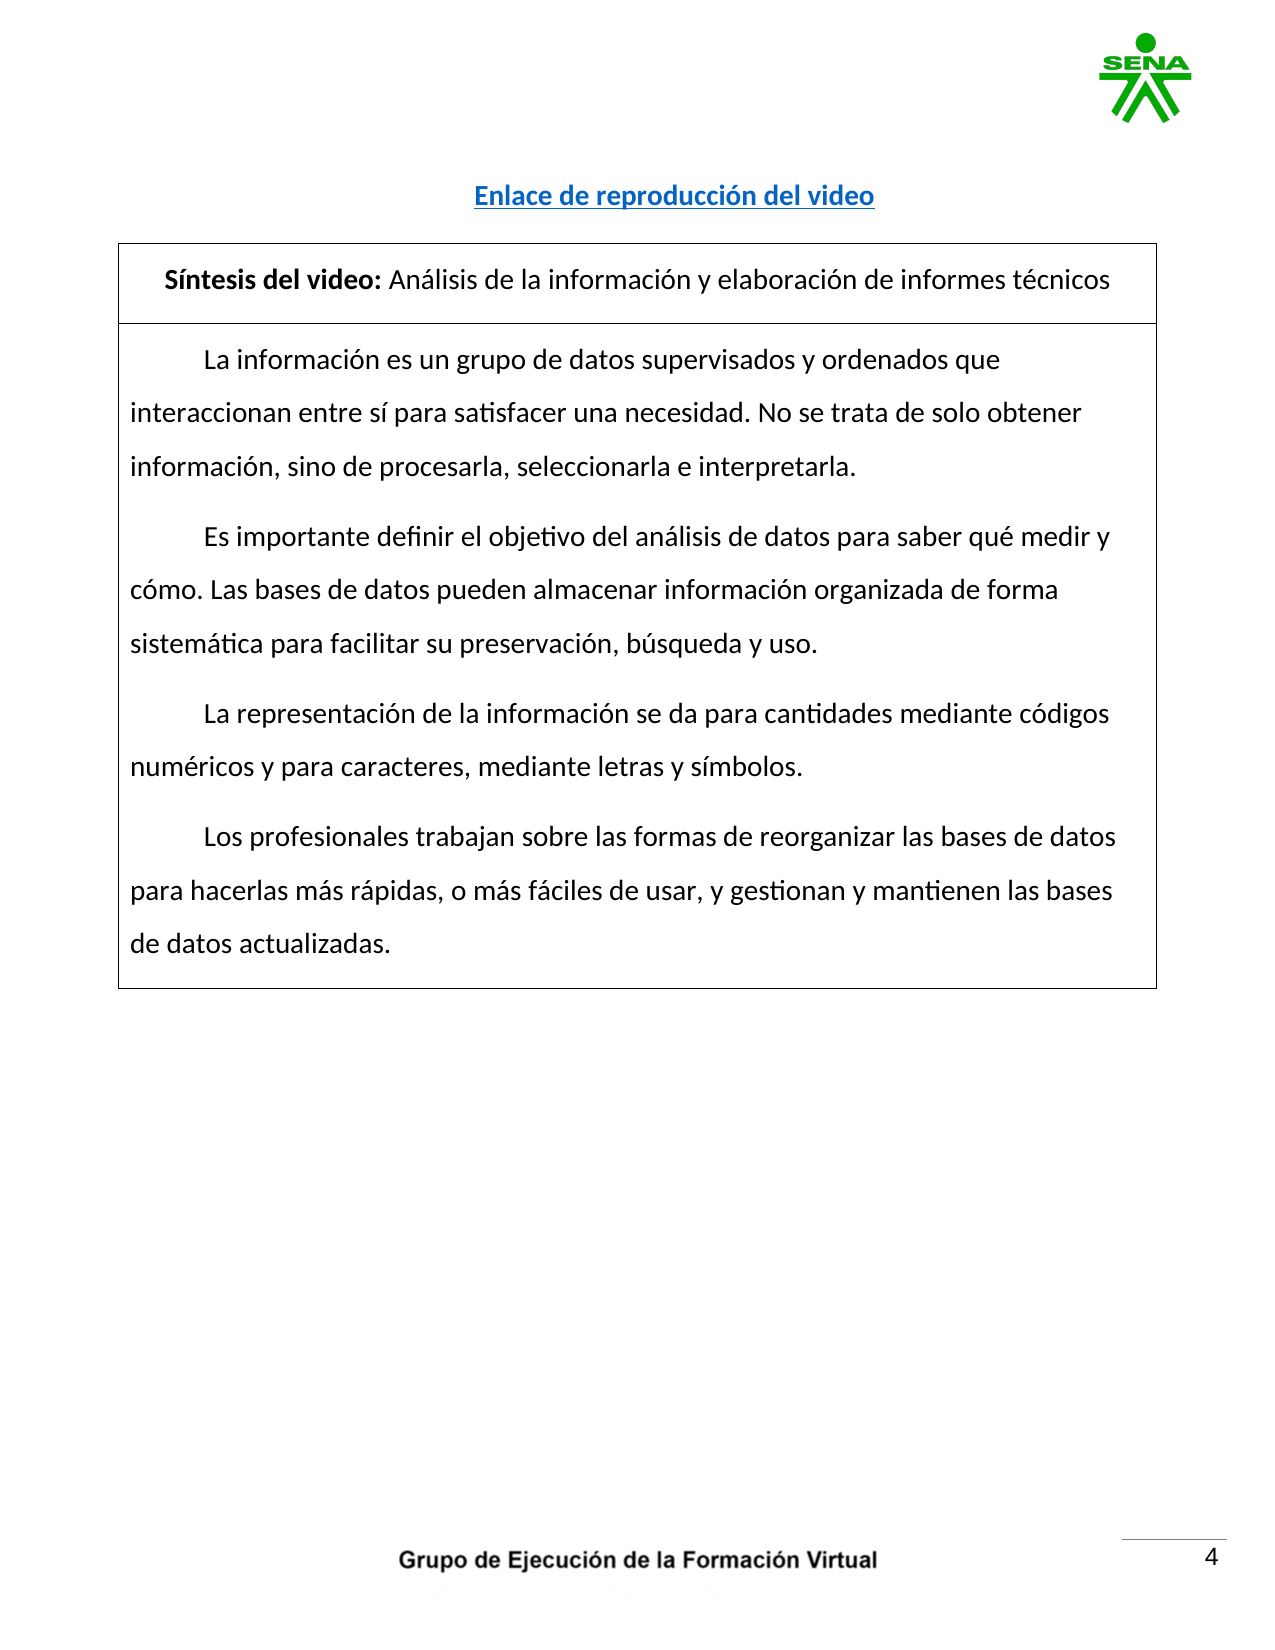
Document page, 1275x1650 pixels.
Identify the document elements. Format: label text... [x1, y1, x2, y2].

picture [0, 1500, 1275, 1611]
table_header Síntesis del video: Análisis de la información y elaboración de informes técnicos [119, 244, 1156, 323]
picture [1099, 33, 1192, 123]
table_cell La información es un grupo de datos supervisados y ordenados que interaccionan entre sí para satisfacer una necesidad. No se trata de solo obtener información, sino de procesarla, seleccionarla e interpretarla. Es importante definir el objetivo del análisis de datos para saber qué medir y cómo. Las bases de datos pueden almacenar información organizada de forma sistemática para facilitar su preservación, búsqueda y uso. La representación de la información se da para cantidades mediante códigos numéricos y para caracteres, mediante letras y símbolos. Los profesionales trabajan sobre las formas de reorganizar las bases de datos para hacerlas más rápidas, o más fáciles de usar, y gestionan y mantienen las bases de datos actualizadas. [119, 324, 1156, 988]
text Enlace de reproducción del video [118, 177, 1157, 213]
